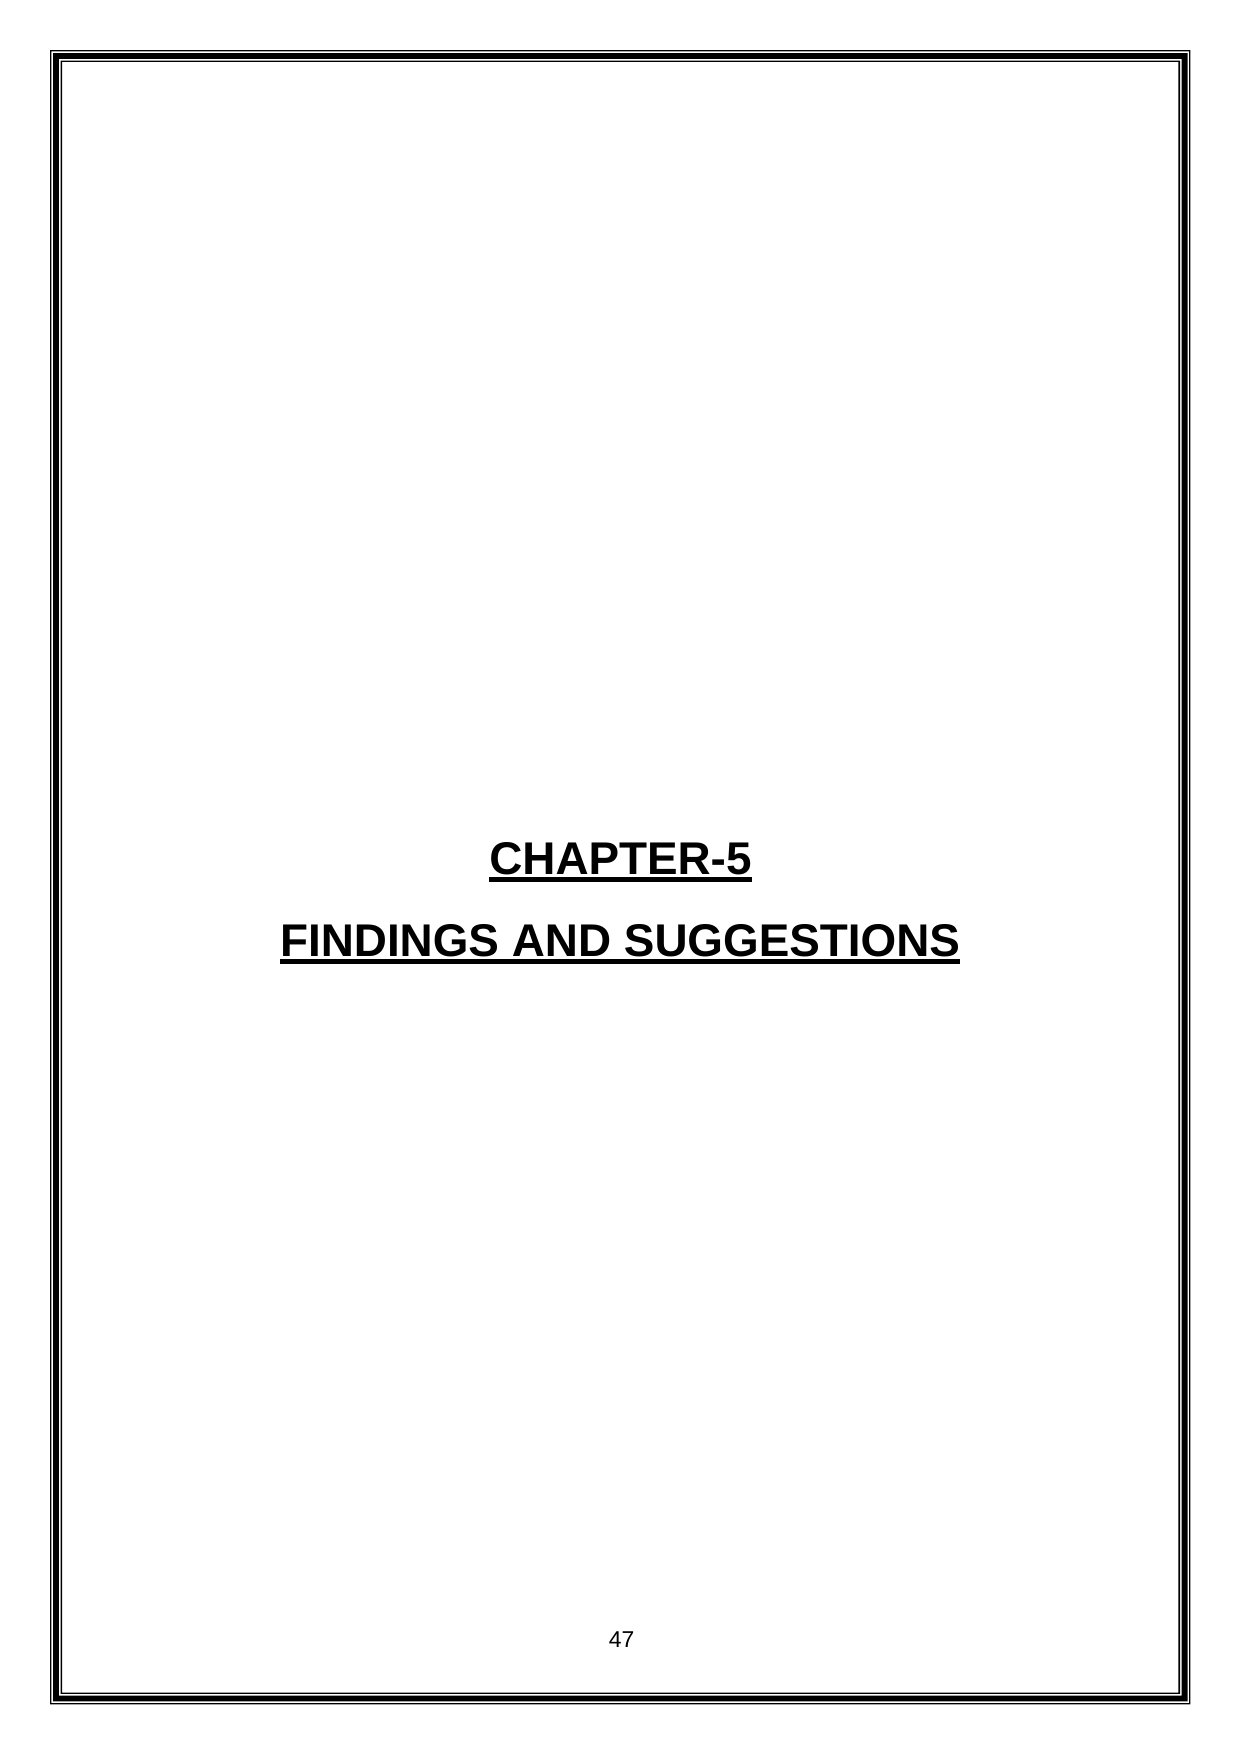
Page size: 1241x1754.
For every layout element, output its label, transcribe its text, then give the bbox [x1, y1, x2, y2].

text CHAPTER-5 FINDINGS AND SUGGESTIONS [280, 832, 960, 959]
